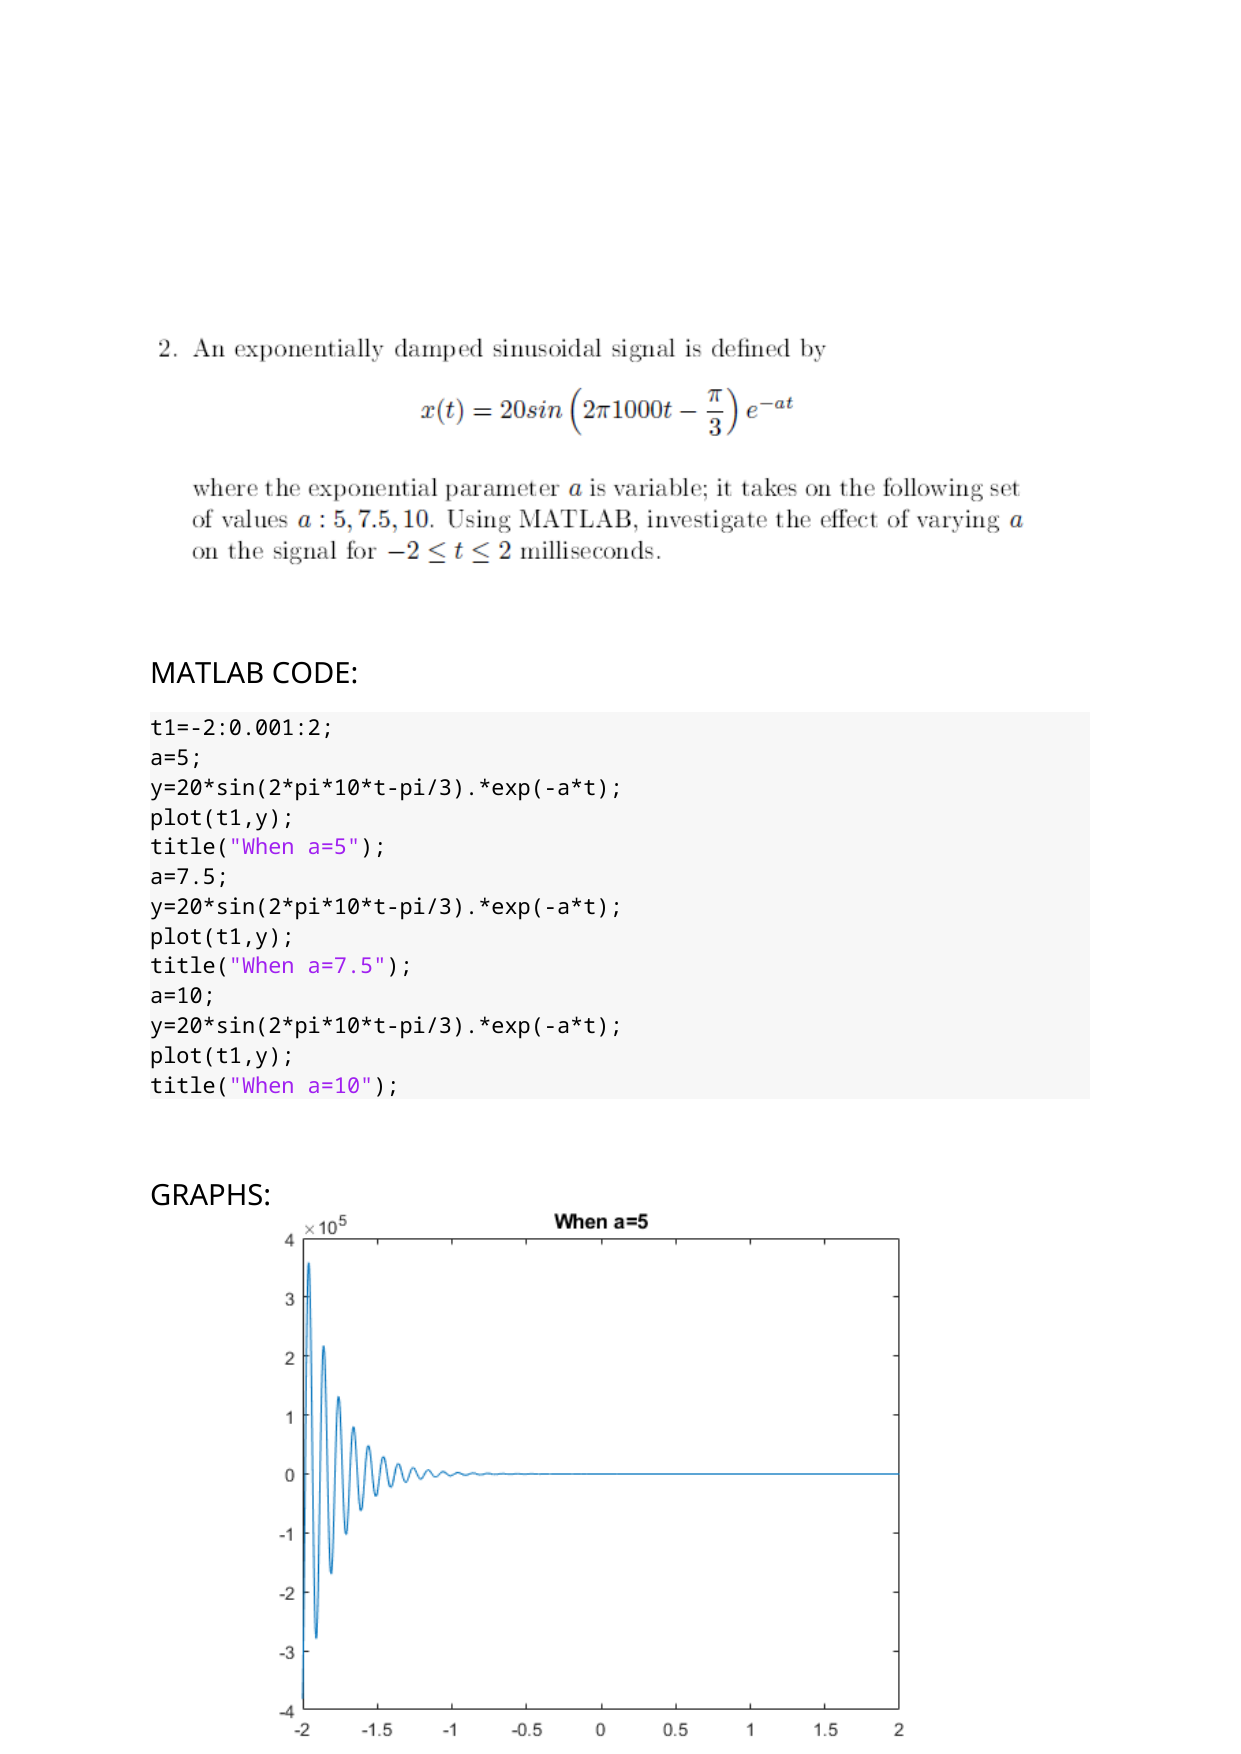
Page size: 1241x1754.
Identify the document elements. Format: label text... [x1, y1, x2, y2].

text a=7.5; [150, 861, 1090, 891]
text t1=-2:0.001:2; [150, 712, 1090, 742]
text title("When a=5"); [150, 831, 1090, 861]
picture [150, 328, 1032, 574]
text plot(t1,y); [150, 801, 1090, 831]
text y=20*sin(2*pi*10*t-pi/3).*exp(-a*t); [150, 1010, 1090, 1040]
text a=5; [150, 742, 1090, 772]
text plot(t1,y); [150, 921, 1090, 950]
text a=10; [150, 980, 1090, 1010]
text title("When a=10"); [150, 1069, 1090, 1099]
text y=20*sin(2*pi*10*t-pi/3).*exp(-a*t); [150, 891, 1090, 921]
text GRAPHS: [150, 1174, 1090, 1214]
text y=20*sin(2*pi*10*t-pi/3).*exp(-a*t); [150, 772, 1090, 801]
picture [274, 1205, 915, 1752]
text MATLAB CODE: [150, 653, 1090, 692]
text title("When a=7.5"); [150, 950, 1090, 980]
text plot(t1,y); [150, 1040, 1090, 1069]
